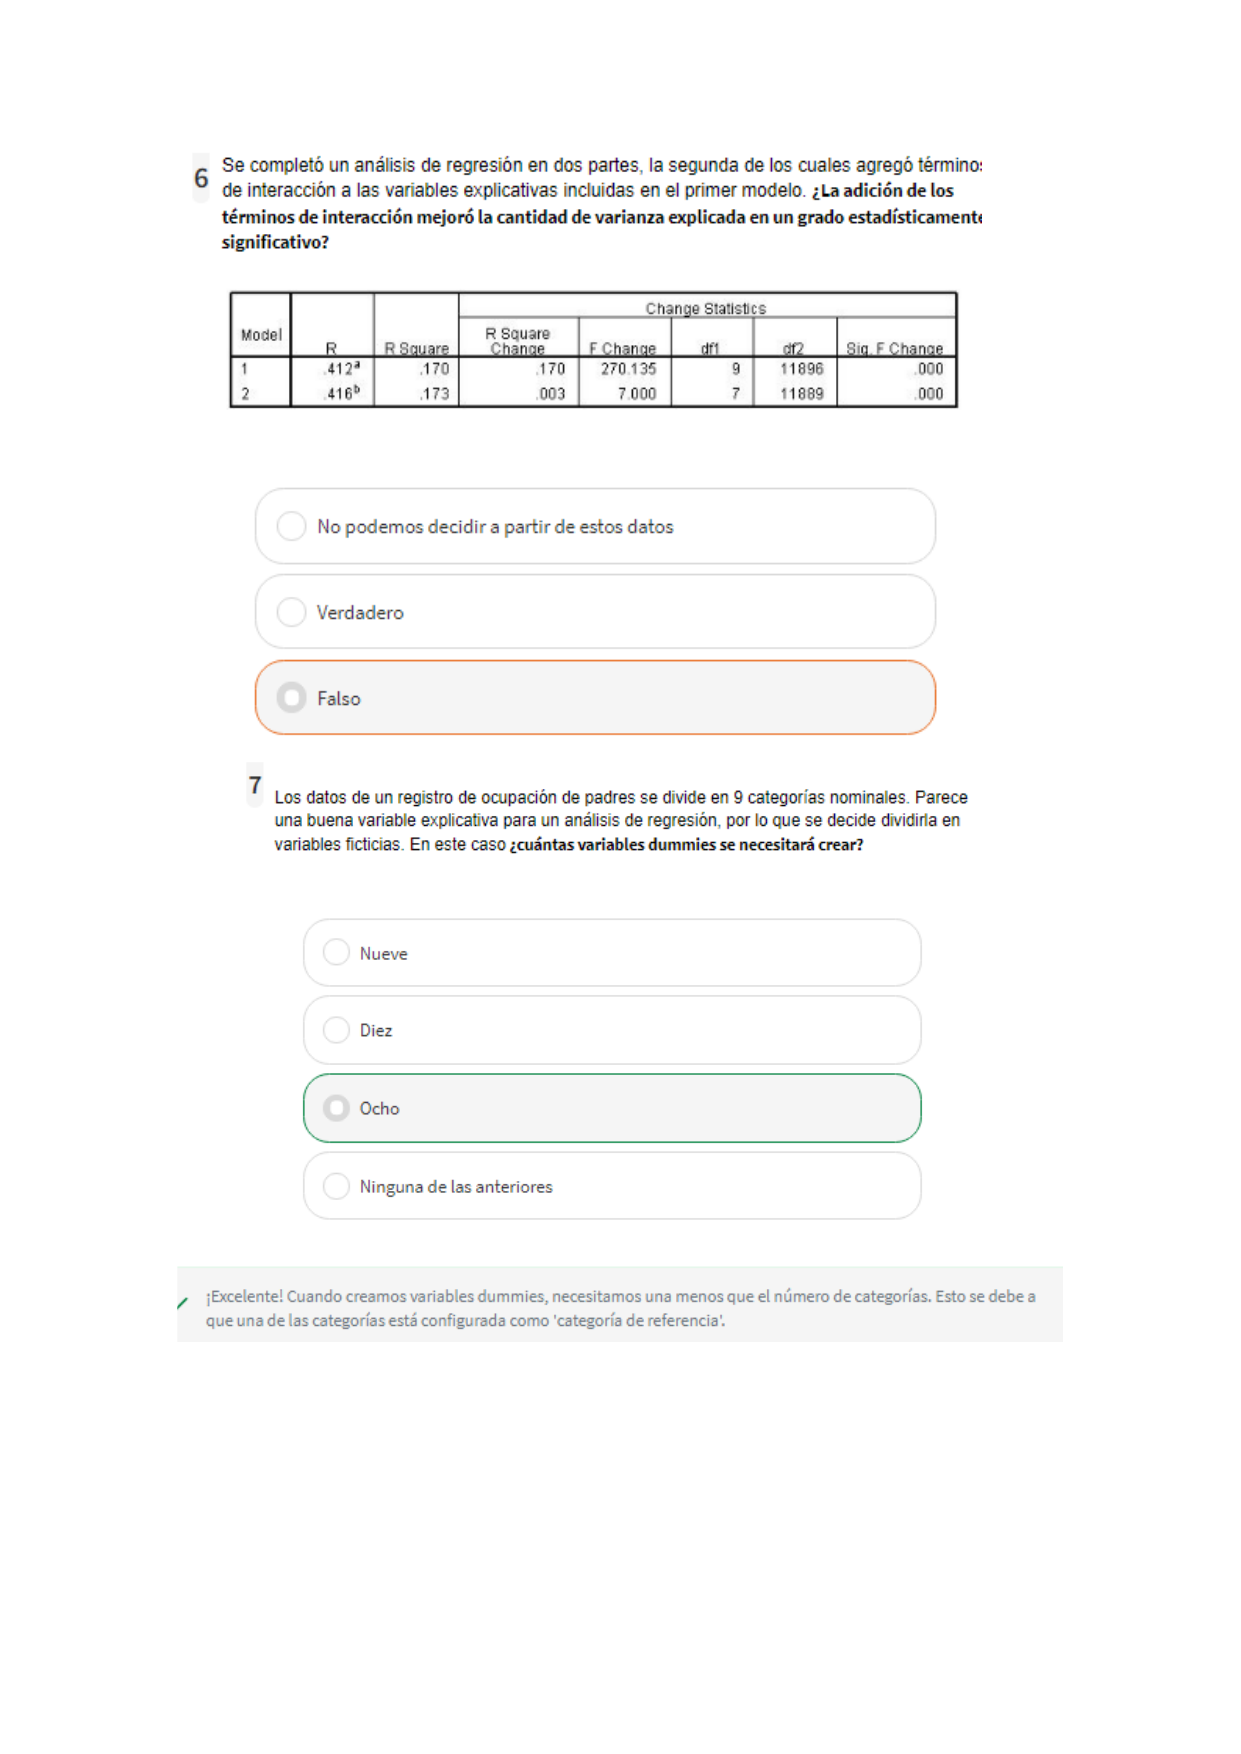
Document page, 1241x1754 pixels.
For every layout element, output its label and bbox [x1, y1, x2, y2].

picture [177, 147, 982, 743]
picture [177, 761, 1063, 1342]
